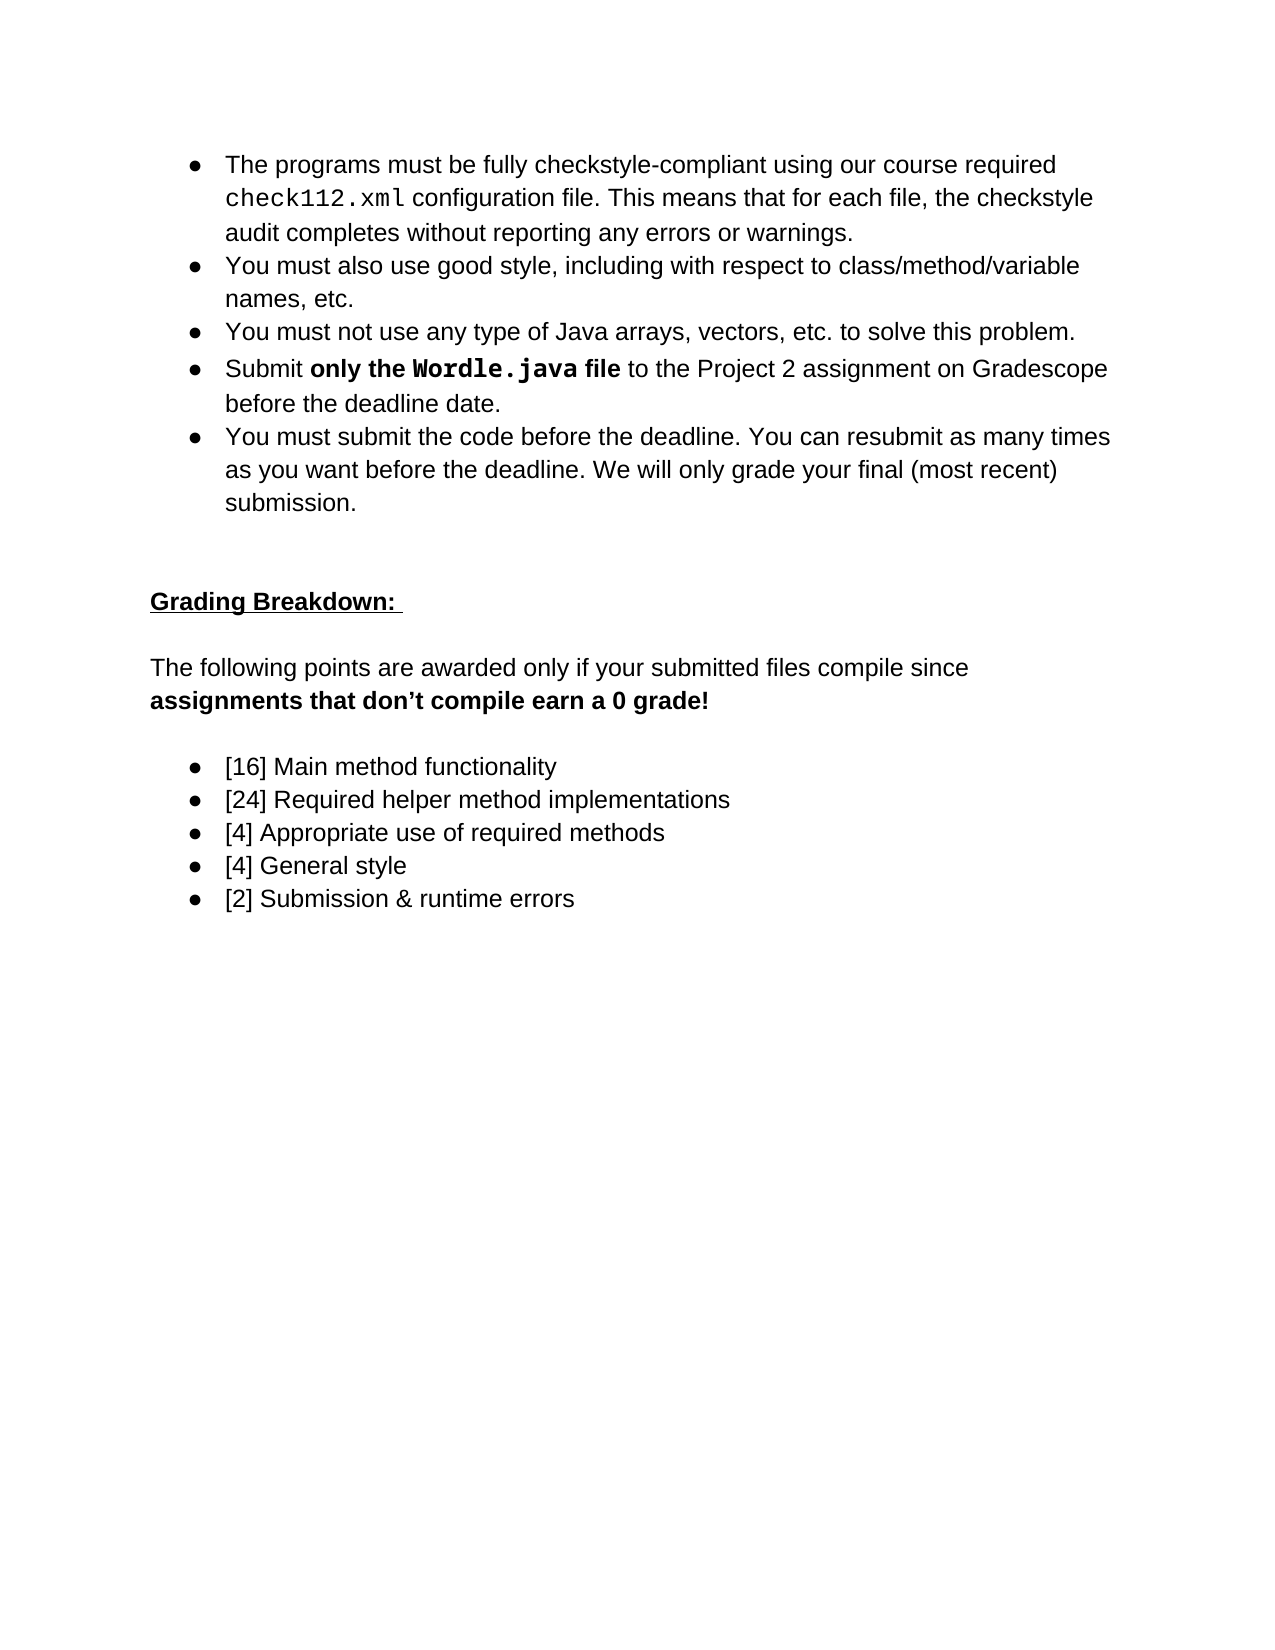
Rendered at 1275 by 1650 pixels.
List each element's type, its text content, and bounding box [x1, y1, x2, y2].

list [16] Main method functionality [187, 752, 1125, 781]
list You must not use any type of Java arrays, vectors, etc. to solve this problem. [187, 317, 1125, 346]
list You must also use good style, including with respect to class/method/variable names, etc. [187, 251, 1125, 313]
list [2] Submission & runtime errors [187, 884, 1125, 913]
list [4] Appropriate use of required methods [187, 818, 1125, 847]
list The programs must be fully checkstyle-compliant using our course required check112.xml configuration file. This means that for each file, the checkstyle audit completes without reporting any errors or warnings. [187, 150, 1125, 247]
list You must submit the code before the deadline. You can resubmit as many times as you want before the deadline. We will only grade your final (most recent) submission. [187, 422, 1125, 516]
list Submit only the Wordle.java file to the Project 2 assignment on Gradescope before the deadline date. [187, 350, 1125, 417]
list [4] General style [187, 851, 1125, 880]
text The following points are awarded only if your submitted files compile since assignments that don’t compile earn a 0 grade! [150, 653, 1125, 714]
list [24] Required helper method implementations [187, 785, 1125, 814]
text Grading Breakdown: [150, 587, 1125, 616]
